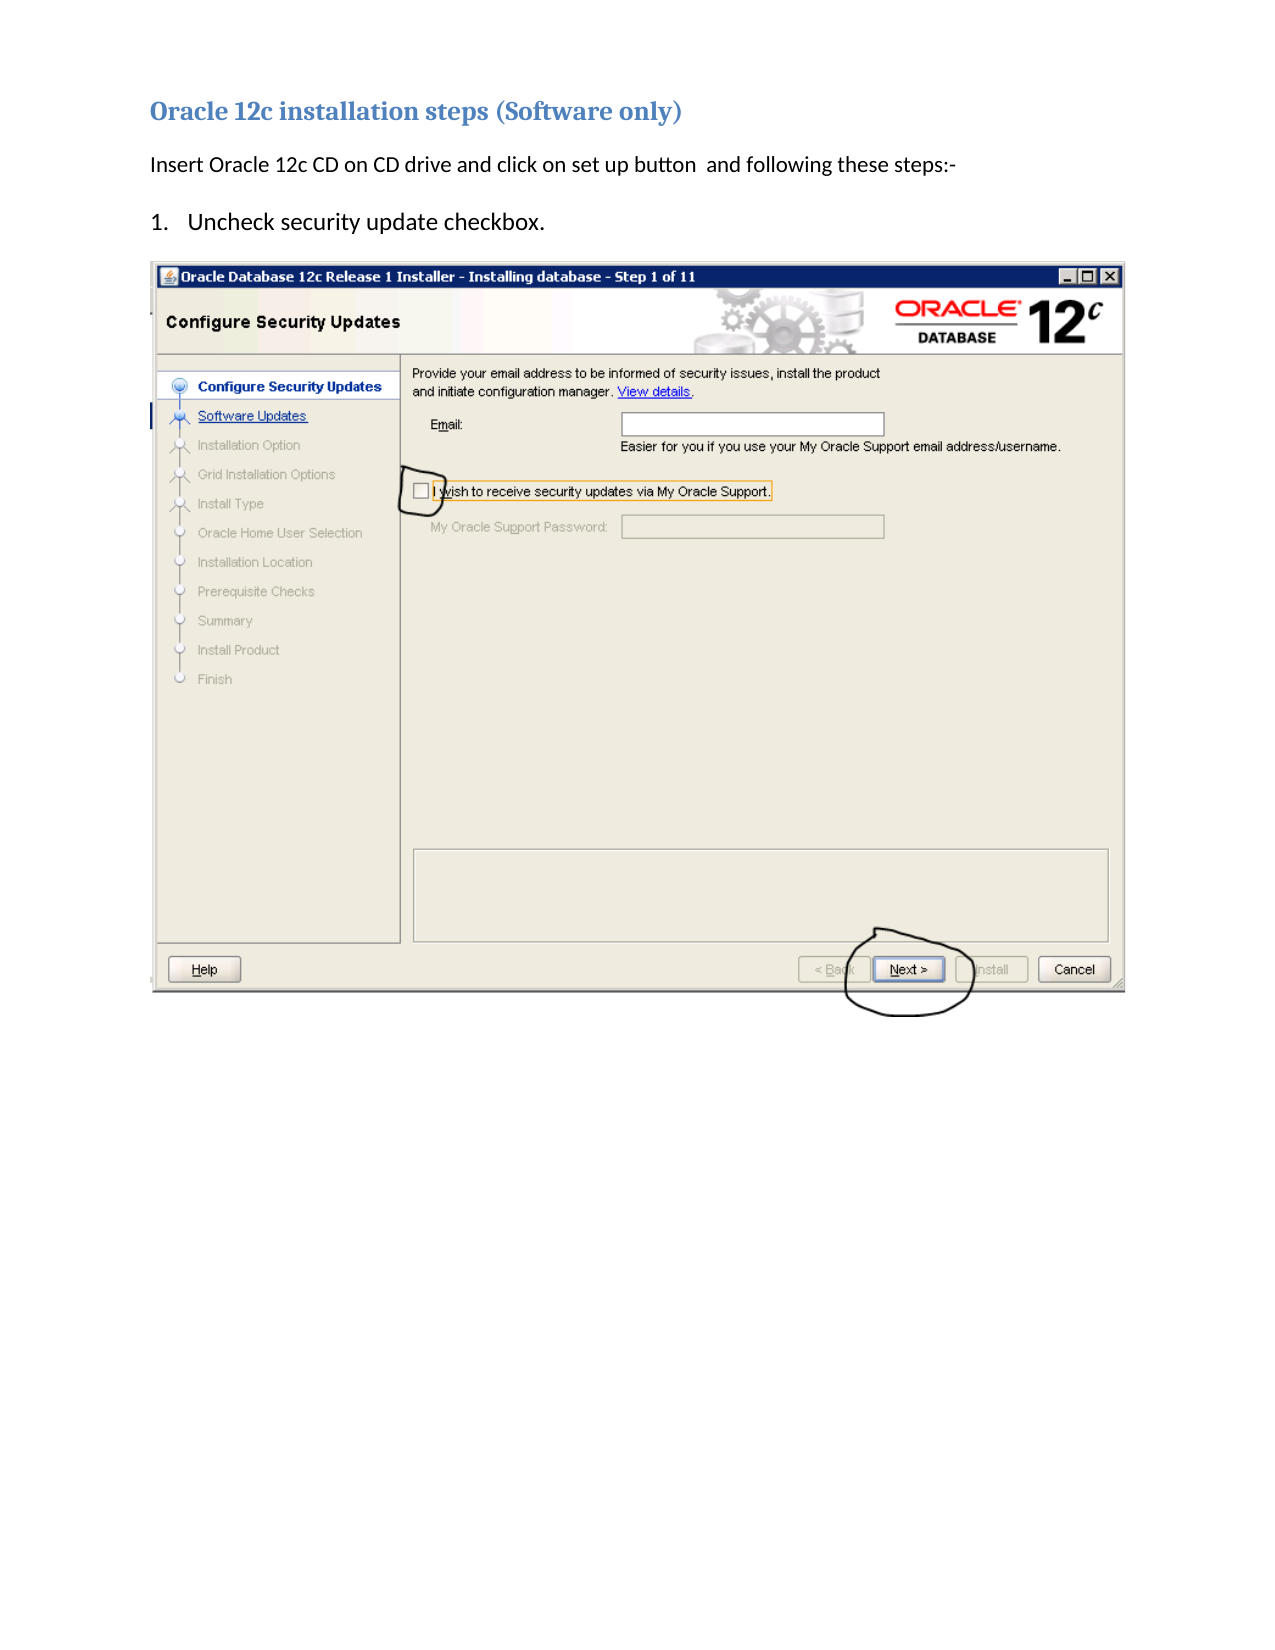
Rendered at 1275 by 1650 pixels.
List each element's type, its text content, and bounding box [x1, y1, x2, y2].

picture [150, 261, 1125, 1017]
list Uncheck security update checkbox. [150, 206, 1125, 236]
text Insert Oracle 12c CD on CD drive and click on set up button and following these steps:- [150, 150, 1125, 178]
